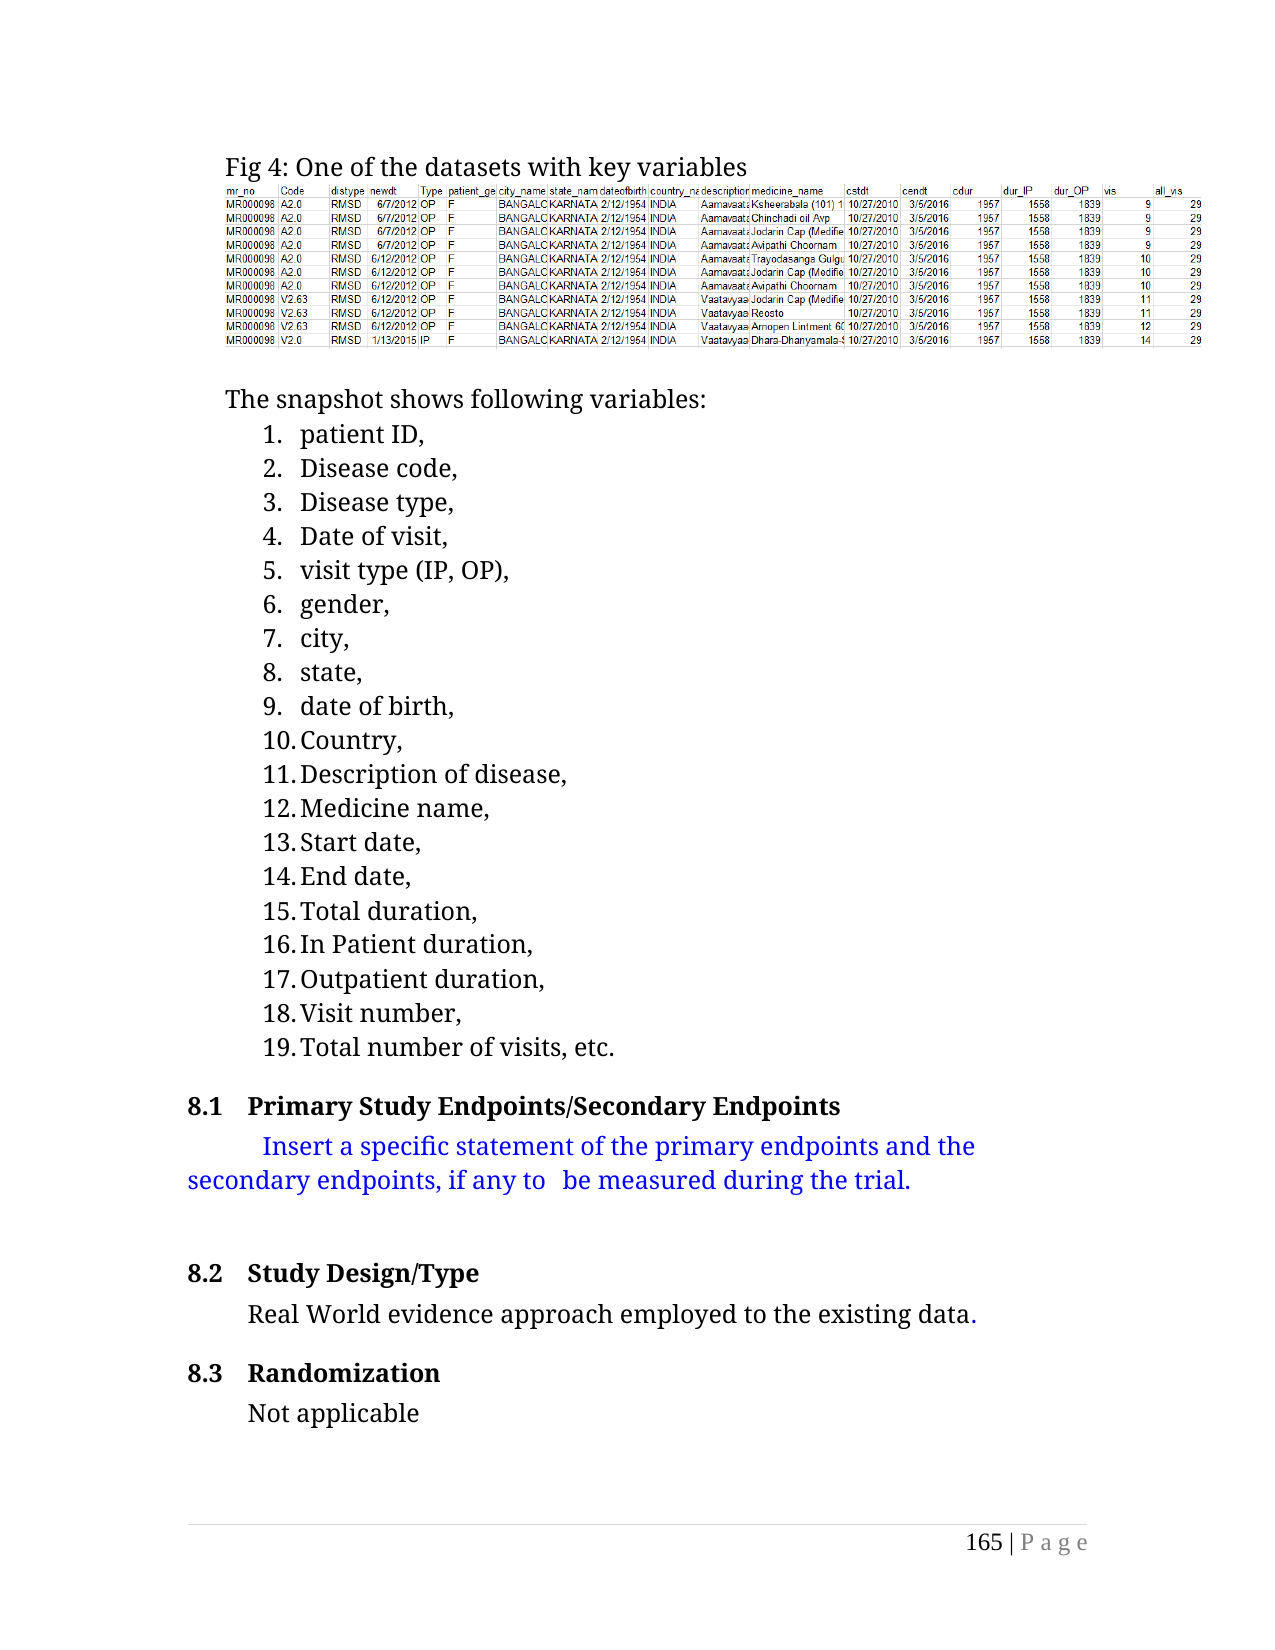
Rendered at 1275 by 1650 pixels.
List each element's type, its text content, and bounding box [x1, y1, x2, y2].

list state, [262, 655, 1087, 689]
subtitle Randomization [187, 1355, 1087, 1389]
list visit type (IP, OP), [262, 552, 1087, 587]
list Visit number, [262, 995, 1087, 1029]
text Fig 4: One of the datasets with key variables [225, 150, 1087, 184]
list Total number of visits, etc. [262, 1029, 1087, 1063]
list Outpatient duration, [262, 961, 1087, 995]
list Medicine name, [262, 791, 1087, 825]
list Start date, [262, 825, 1087, 859]
list patient ID, [262, 416, 1087, 450]
subtitle Study Design/Type [187, 1256, 1087, 1290]
text Real World evidence approach employed to the existing data. [247, 1296, 1087, 1330]
list Description of disease, [262, 757, 1087, 791]
list Date of visit, [262, 518, 1087, 552]
list Total duration, [262, 893, 1087, 927]
text Not applicable [247, 1396, 1087, 1430]
list Country, [262, 723, 1087, 757]
list city, [262, 621, 1087, 655]
list Disease type, [262, 484, 1087, 518]
text The snapshot shows following variables: [225, 382, 1087, 416]
picture [225, 184, 1202, 349]
list date of birth, [262, 689, 1087, 723]
list gender, [262, 587, 1087, 621]
list In Patient duration, [262, 927, 1087, 961]
list End date, [262, 859, 1087, 893]
text Insert a specific statement of the primary endpoints and the secondary endpoints, if any to be measured during the trial. [187, 1129, 1087, 1197]
subtitle Primary Study Endpoints/Secondary Endpoints [187, 1088, 1087, 1122]
list Disease code, [262, 450, 1087, 484]
